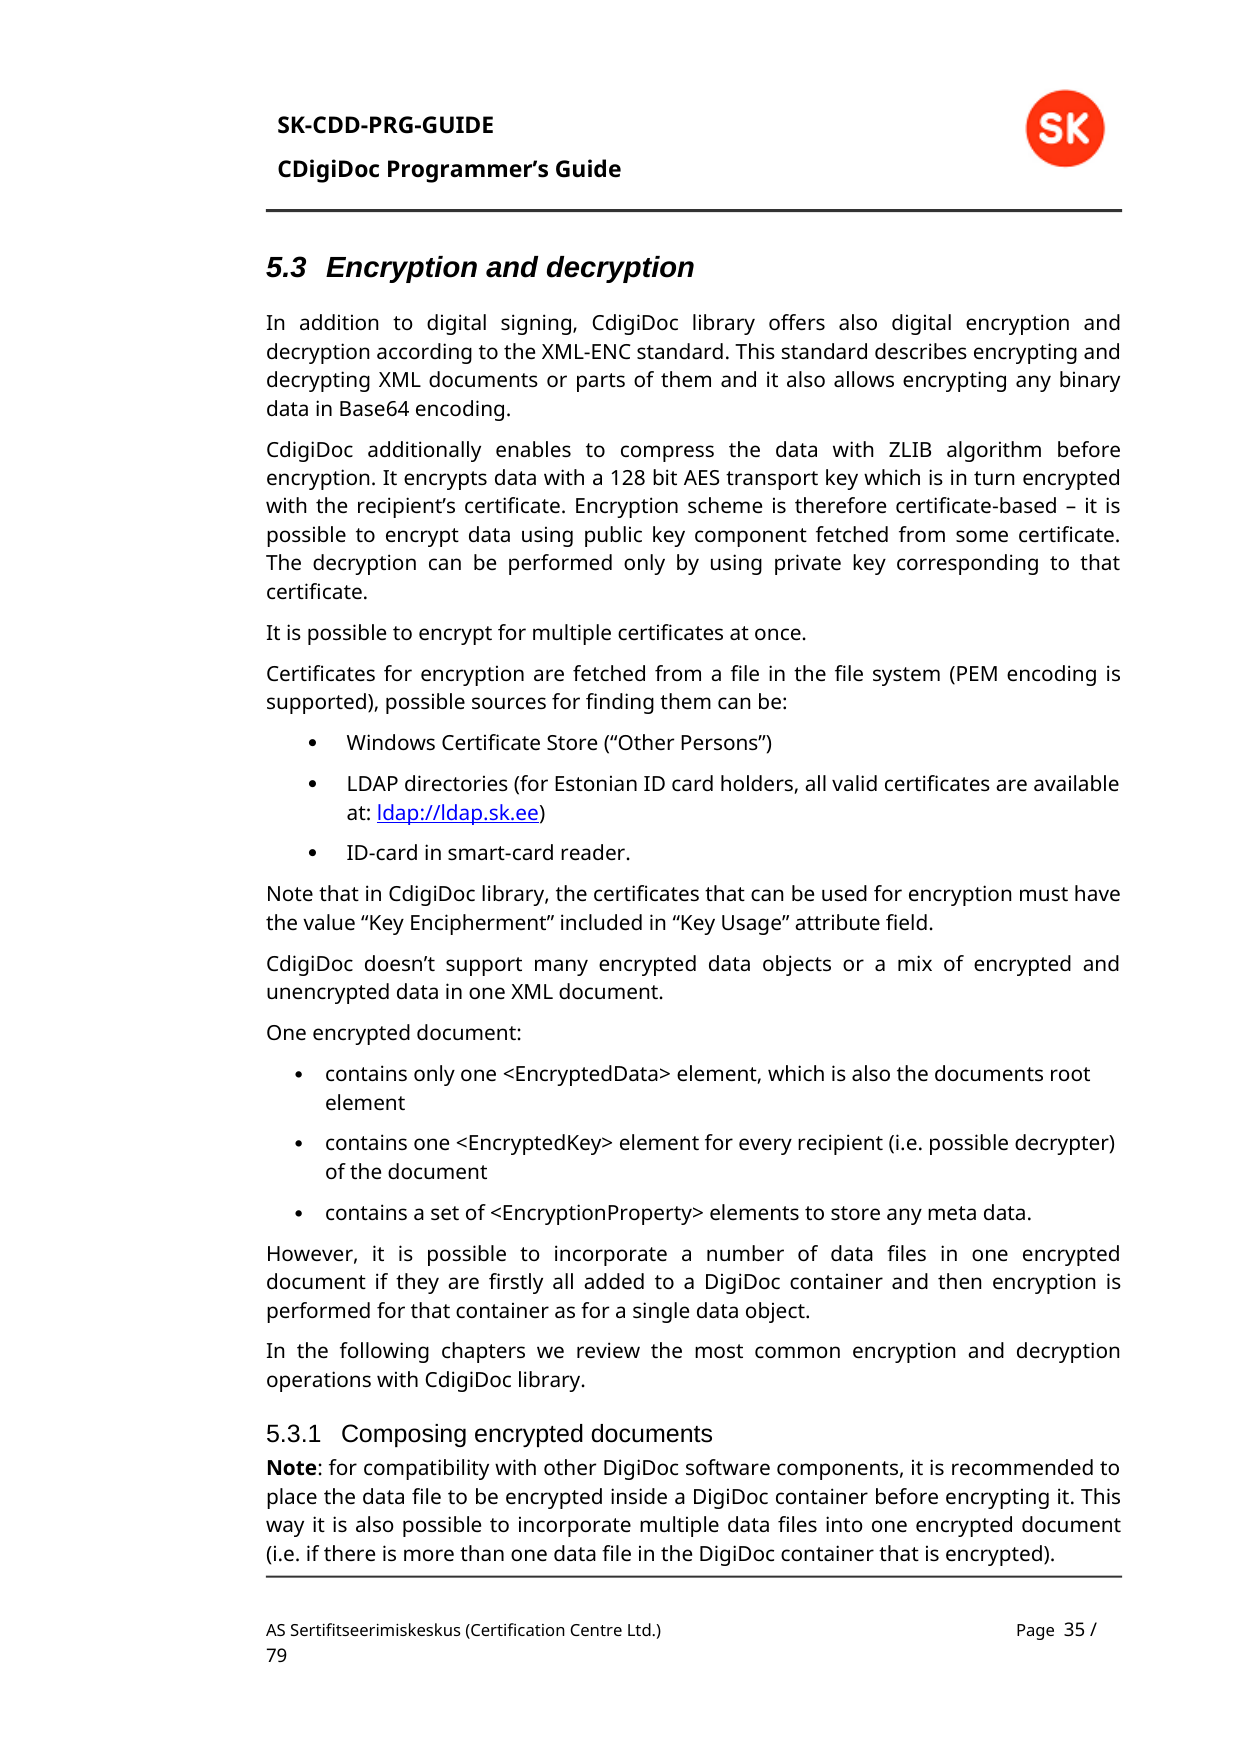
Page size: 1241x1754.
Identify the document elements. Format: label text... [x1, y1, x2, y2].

text Note: for compatibility with other DigiDoc software components, it is recommended to place the data file to be encrypted inside a DigiDoc container before encrypting it. This way it is also possible to incorporate multiple data files into one encrypted document (i.e. if there is more than one data file in the DigiDoc container that is encrypted). [266, 1453, 1122, 1567]
subtitle Encryption and decryption [266, 250, 1122, 283]
list contains one <EncryptedKey> element for every recipient (i.e. possible decrypter) of the document [295, 1128, 1122, 1185]
list contains only one <EncryptedData> element, which is also the documents root element [295, 1059, 1122, 1116]
picture [1024, 88, 1110, 170]
text One encrypted document: [266, 1018, 1122, 1047]
text It is possible to encrypt for multiple certificates at once. [266, 618, 1122, 646]
list ID-card in smart-card reader. [309, 838, 1122, 867]
text CdigiDoc doesn’t support many encrypted data objects or a mix of encrypted and unencrypted data in one XML document. [266, 949, 1122, 1006]
text Note that in CdigiDoc library, the certificates that can be used for encryption must have the value “Key Encipherment” included in “Key Usage” attribute field. [266, 879, 1122, 936]
text In addition to digital signing, CdigiDoc library offers also digital encryption and decryption according to the XML-ENC standard. This standard describes encrypting and decrypting XML documents or parts of them and it also allows encrypting any binary data in Base64 encoding. [266, 308, 1122, 422]
list contains a set of <EncryptionProperty> elements to store any meta data. [295, 1198, 1122, 1226]
text In the following chapters we review the most common encryption and decryption operations with CdigiDoc library. [266, 1337, 1122, 1393]
text Certificates for encryption are fetched from a file in the file system (PEM encoding is supported), possible sources for finding them can be: [266, 659, 1122, 716]
text CdigiDoc additionally enables to compress the data with ZLIB algorithm before encryption. It encrypts data with a 128 bit AES transport key which is in turn encrypted with the recipient’s certificate. Encryption scheme is therefore certificate-based – it is possible to encrypt data using public key component fetched from some certificate. The decryption can be performed only by using private key corresponding to that certificate. [266, 435, 1122, 605]
text However, it is possible to incorporate a number of data files in one encrypted document if they are firstly all added to a DigiDoc container and then encryption is performed for that container as for a single data object. [266, 1239, 1122, 1324]
list LDAP directories (for Estonian ID card holders, all valid certificates are available at: ldap://ldap.sk.ee) [309, 769, 1122, 826]
list Windows Certificate Store (“Other Persons”) [309, 728, 1122, 757]
subtitle Composing encrypted documents [266, 1418, 1122, 1447]
